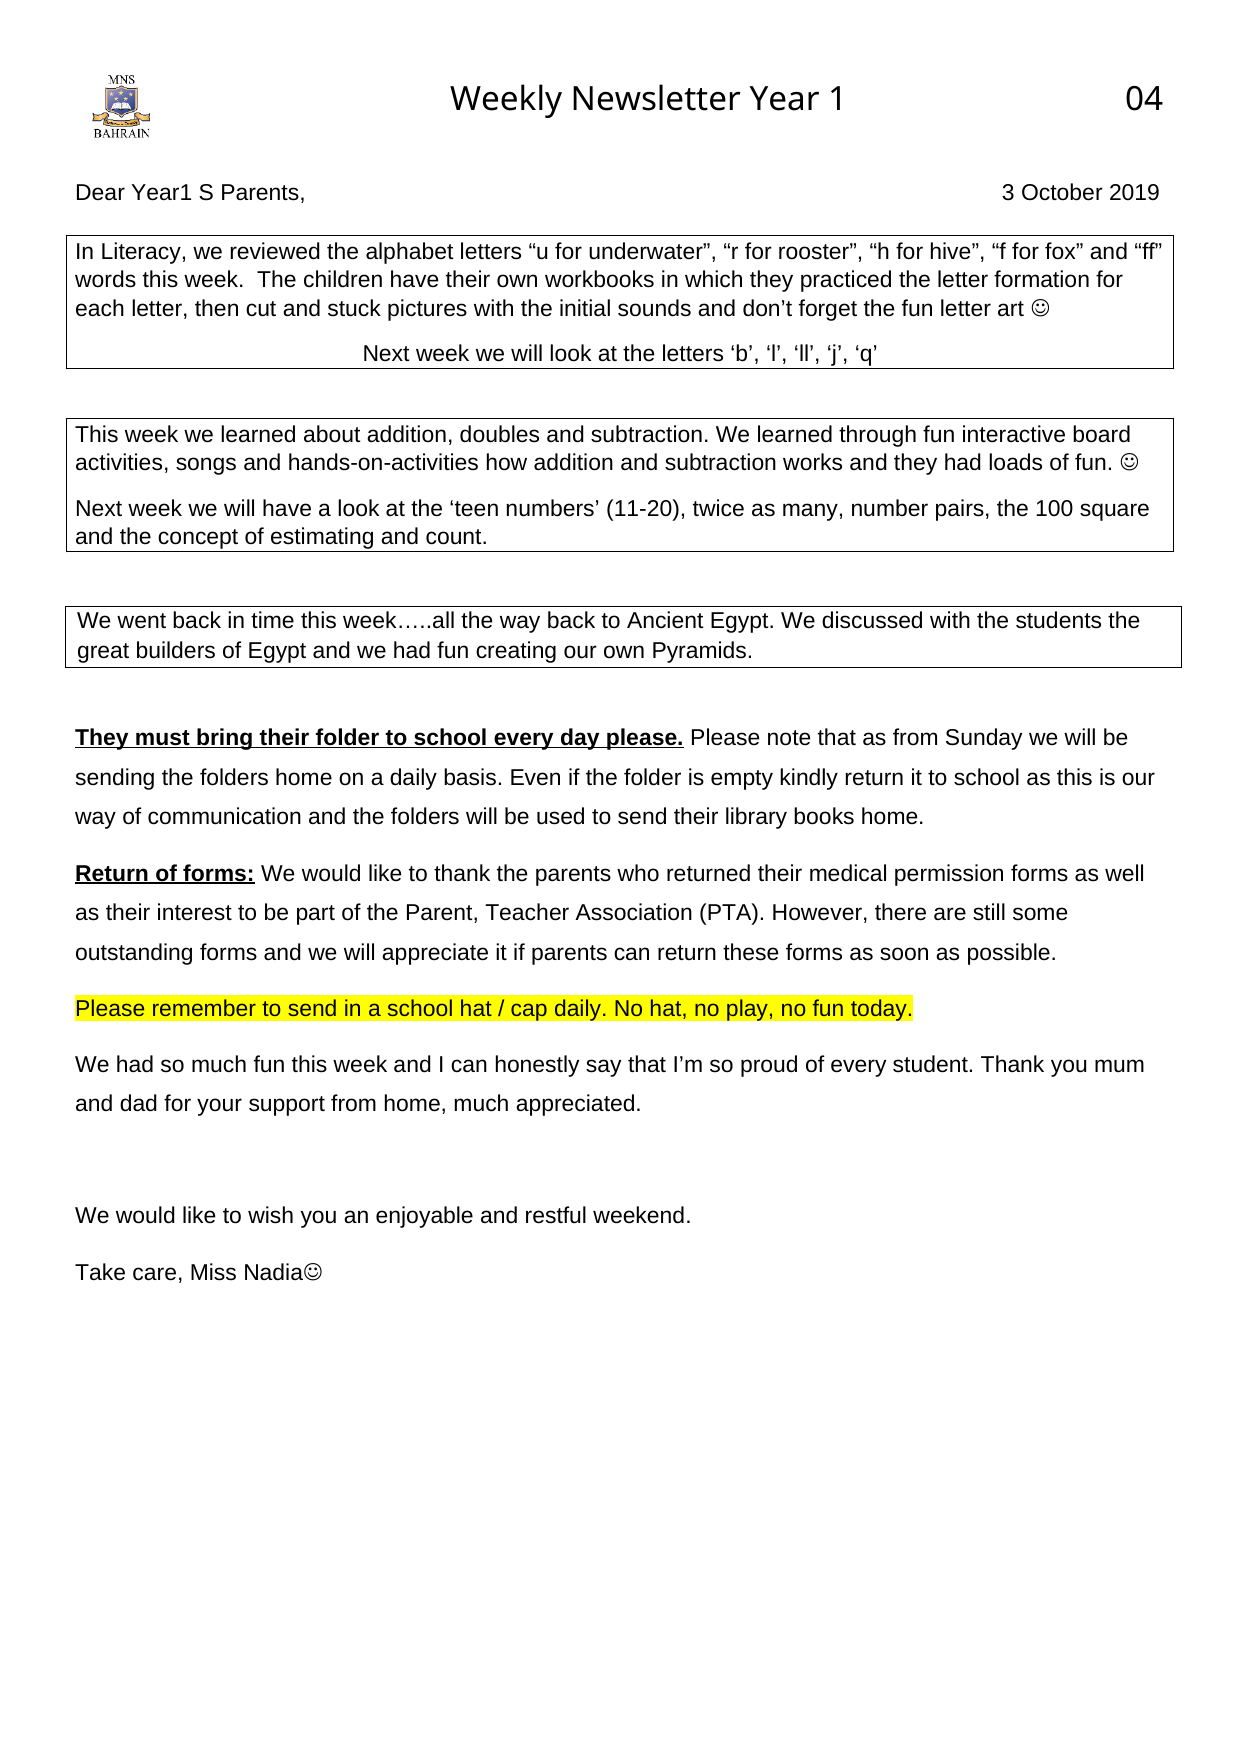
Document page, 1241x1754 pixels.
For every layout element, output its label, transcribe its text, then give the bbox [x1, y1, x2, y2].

text They must bring their folder to school every day please. Please note that as from Sunday we will be sending the folders home on a daily basis. Even if the folder is empty kindly return it to school as this is our way of communication and the folders will be used to send their library books home. [75, 724, 1165, 830]
table_header We went back in time this week…..all the way back to Ancient Egypt. We discussed with the students the great builders of Egypt and we had fun creating our own Pyramids. [66, 607, 1181, 667]
text Please remember to send in a school hat / cap daily. No hat, no play, no fun today. [75, 994, 1165, 1021]
text Weekly Newsletter Year 1 04 [450, 75, 1165, 120]
text In Literacy, we reviewed the alphabet letters “u for underwater”, “r for rooster”, “h for hive”, “f for fox” and “ff” words this week. The children have their own workbooks in which they practiced the letter formation for each letter, then cut and stuck pictures with the initial sounds and don’t forget the fun letter art [67, 236, 1173, 321]
picture [90, 75, 150, 137]
text Take care, Miss Nadia [75, 1259, 1165, 1285]
text Return of forms: We would like to thank the parents who returned their medical permission forms as well as their interest to be part of the Parent, Teacher Association (PTA). However, there are still some outstanding forms and we will appreciate it if parents can return these forms as soon as possible. [75, 859, 1165, 965]
text We would like to wish you an enjoyable and restful weekend. [75, 1202, 1165, 1229]
text We had so much fun this week and I can honestly say that I’m so proud of every student. Thank you mum and dad for your support from home, much appreciated. [75, 1051, 1165, 1117]
text Next week we will have a look at the ‘teen numbers’ (11-20), twice as many, number pairs, the 100 square and the concept of estimating and count. [67, 491, 1173, 551]
text Next week we will look at the letters ‘b’, ‘l’, ‘ll’, ‘j’, ‘q’ [67, 337, 1173, 368]
text This week we learned about addition, doubles and subtraction. We learned through fun interactive board activities, songs and hands-on-activities how addition and subtraction works and they had loads of fun. [67, 419, 1173, 476]
text Dear Year1 S Parents, 3 October 2019 [75, 179, 1165, 205]
